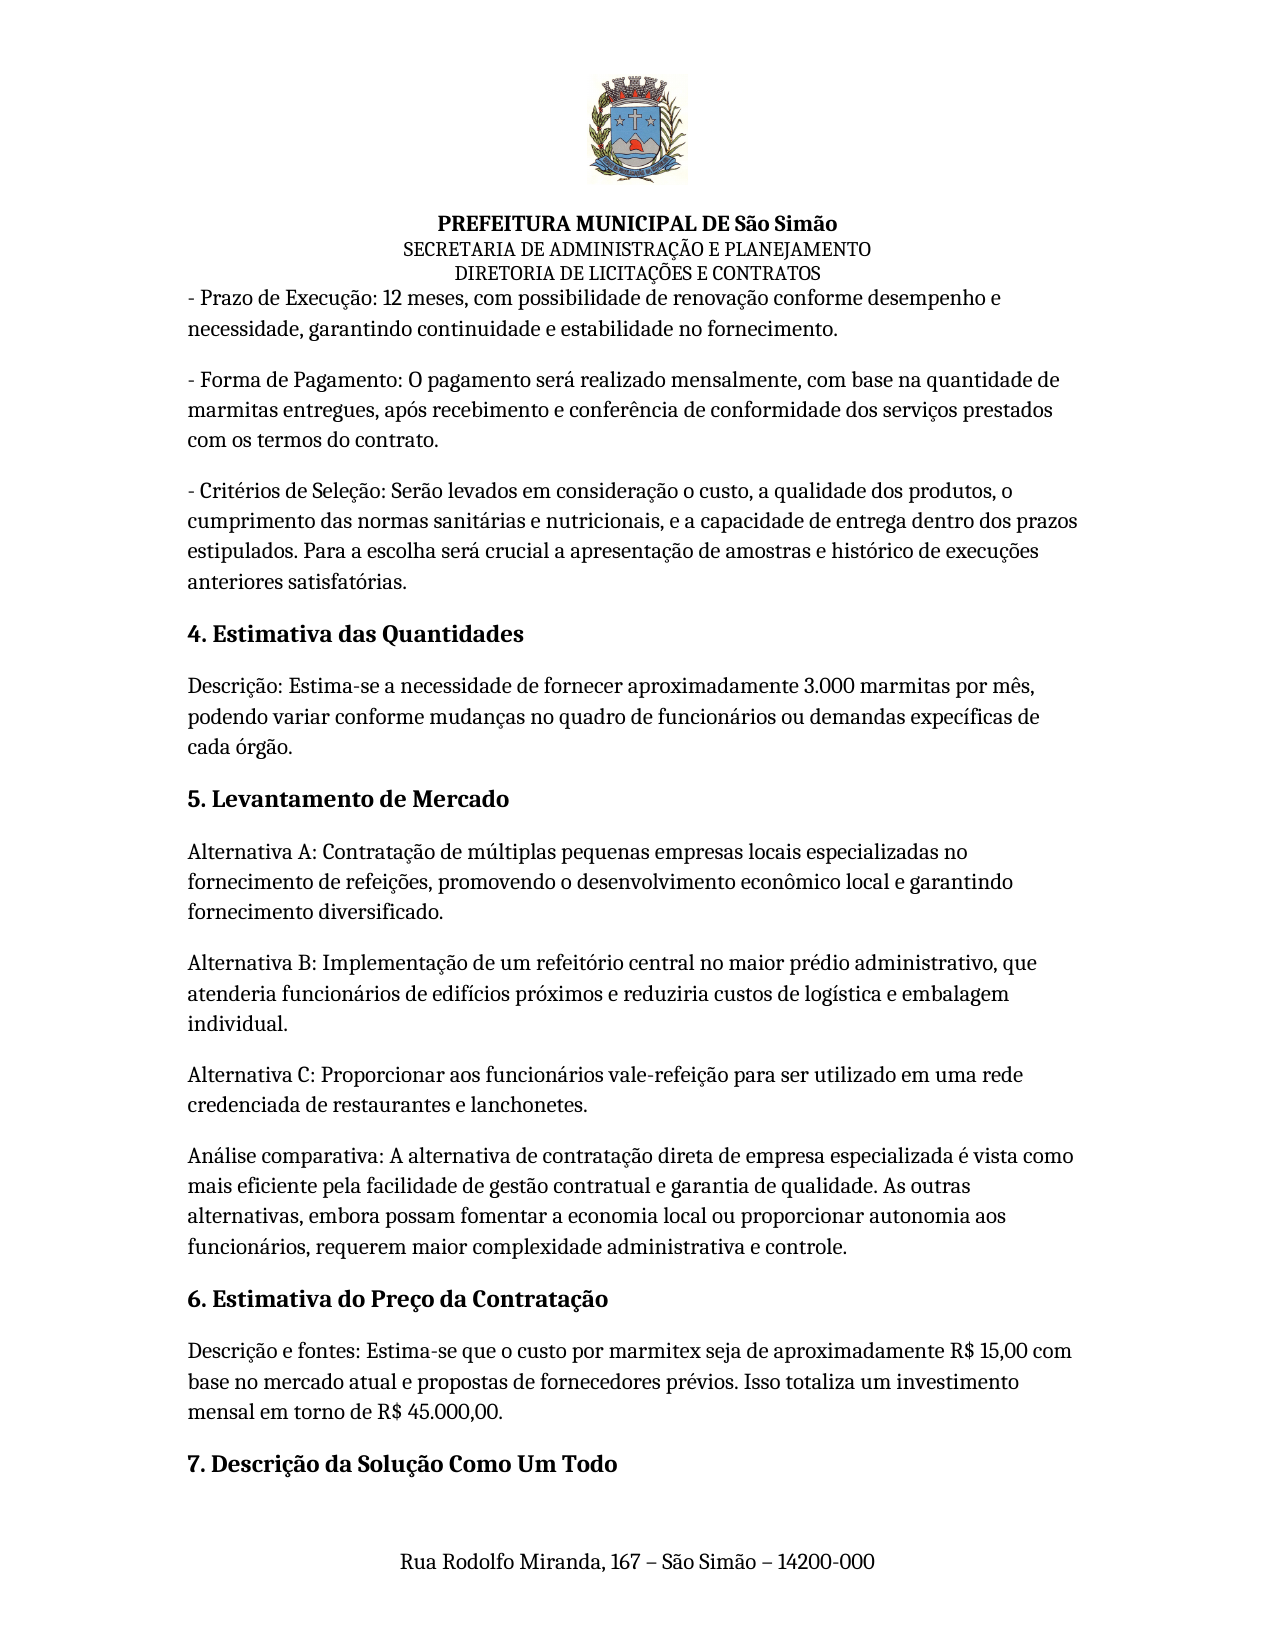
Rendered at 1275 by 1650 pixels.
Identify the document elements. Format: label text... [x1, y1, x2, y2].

text - Forma de Pagamento: O pagamento será realizado mensalmente, com base na quantidade de marmitas entregues, após recebimento e conferência de conformidade dos serviços prestados com os termos do contrato. [187, 366, 1087, 453]
text 4. Estimativa das Quantidades [187, 619, 1087, 648]
text Análise comparativa: A alternativa de contratação direta de empresa especializada é vista como mais eficiente pela facilidade de gestão contratual e garantia de qualidade. As outras alternativas, embora possam fomentar a economia local ou proporcionar autonomia aos funcionários, requerem maior complexidade administrativa e controle. [187, 1143, 1087, 1260]
picture [587, 74, 688, 185]
text - Critérios de Seleção: Serão levados em consideração o custo, a qualidade dos produtos, o cumprimento das normas sanitárias e nutricionais, e a capacidade de entrega dentro dos prazos estipulados. Para a escolha será crucial a apresentação de amostras e histórico de execuções anteriores satisfatórias. [187, 478, 1087, 595]
text - Prazo de Execução: 12 meses, com possibilidade de renovação conforme desempenho e necessidade, garantindo continuidade e estabilidade no fornecimento. [187, 285, 1087, 342]
text Descrição e fontes: Estima-se que o custo por marmitex seja de aproximadamente R$ 15,00 com base no mercado atual e propostas de fornecedores prévios. Isso totaliza um investimento mensal em torno de R$ 45.000,00. [187, 1338, 1087, 1425]
text 7. Descrição da Solução Como Um Todo [187, 1450, 1087, 1478]
text Descrição: Estima-se a necessidade de fornecer aproximadamente 3.000 marmitas por mês, podendo variar conforme mudanças no quadro de funcionários ou demandas expecíficas de cada órgão. [187, 673, 1087, 760]
text Alternativa B: Implementação de um refeitório central no maior prédio administrativo, que atenderia funcionários de edifícios próximos e reduziria custos de logística e embalagem individual. [187, 950, 1087, 1037]
text 6. Estimativa do Preço da Contratação [187, 1284, 1087, 1313]
text Alternativa A: Contratação de múltiplas pequenas empresas locais especializadas no fornecimento de refeições, promovendo o desenvolvimento econômico local e garantindo fornecimento diversificado. [187, 839, 1087, 925]
text 5. Levantamento de Mercado [187, 785, 1087, 813]
text Alternativa C: Proporcionar aos funcionários vale-refeição para ser utilizado em uma rede credenciada de restaurantes e lanchonetes. [187, 1062, 1087, 1118]
